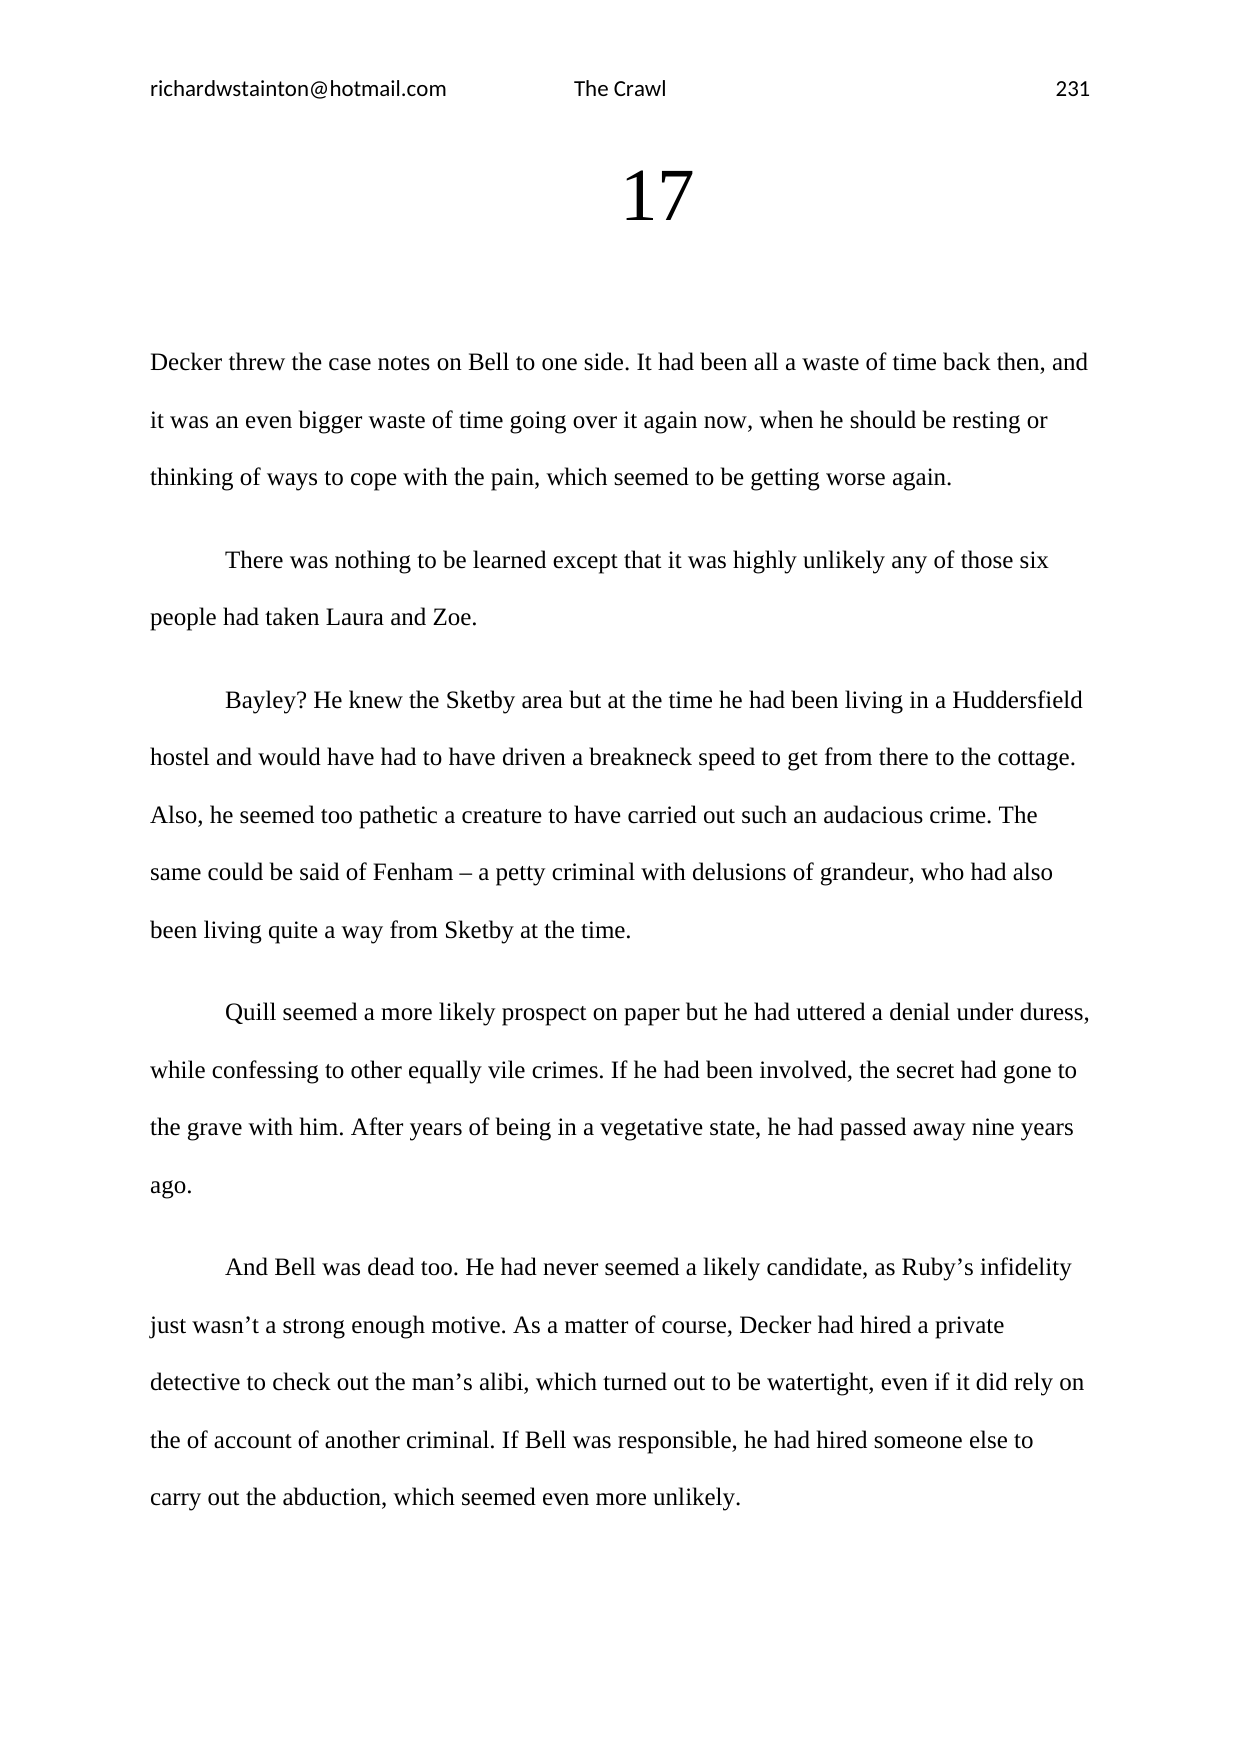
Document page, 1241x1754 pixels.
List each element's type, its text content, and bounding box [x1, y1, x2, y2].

text Bayley? He knew the Sketby area but at the time he had been living in a Huddersfield hostel and would have had to have driven a breakneck speed to get from there to the cottage. Also, he seemed too pathetic a creature to have carried out such an audacious crime. The same could be said of Fenham – a petty criminal with delusions of grandeur, who had also been living quite a way from Sketby at the time. [150, 685, 1090, 944]
text 17 [150, 150, 1090, 236]
text And Bell was dead too. He had never seemed a likely candidate, as Ruby’s infidelity just wasn’t a strong enough motive. As a matter of course, Decker had hired a private detective to check out the man’s alibi, which turned out to be watertight, even if it did rely on the of account of another criminal. If Bell was responsible, he had hired someone else to carry out the abduction, which seemed even more unlikely. [150, 1252, 1090, 1511]
text There was nothing to be learned except that it was highly unlikely any of those six people had taken Laura and Zoe. [150, 545, 1090, 631]
text Decker threw the case notes on Bell to one side. It had been all a waste of time back then, and it was an even bigger waste of time going over it again now, when he should be resting or thinking of ways to cope with the pain, which seemed to be getting worse again. [150, 347, 1090, 491]
text Quill seemed a more likely prospect on paper but he had uttered a denial under duress, while confessing to other equally vile crimes. If he had been involved, the secret had gone to the grave with him. After years of being in a vegetative state, he had passed away nine years ago. [150, 997, 1090, 1199]
